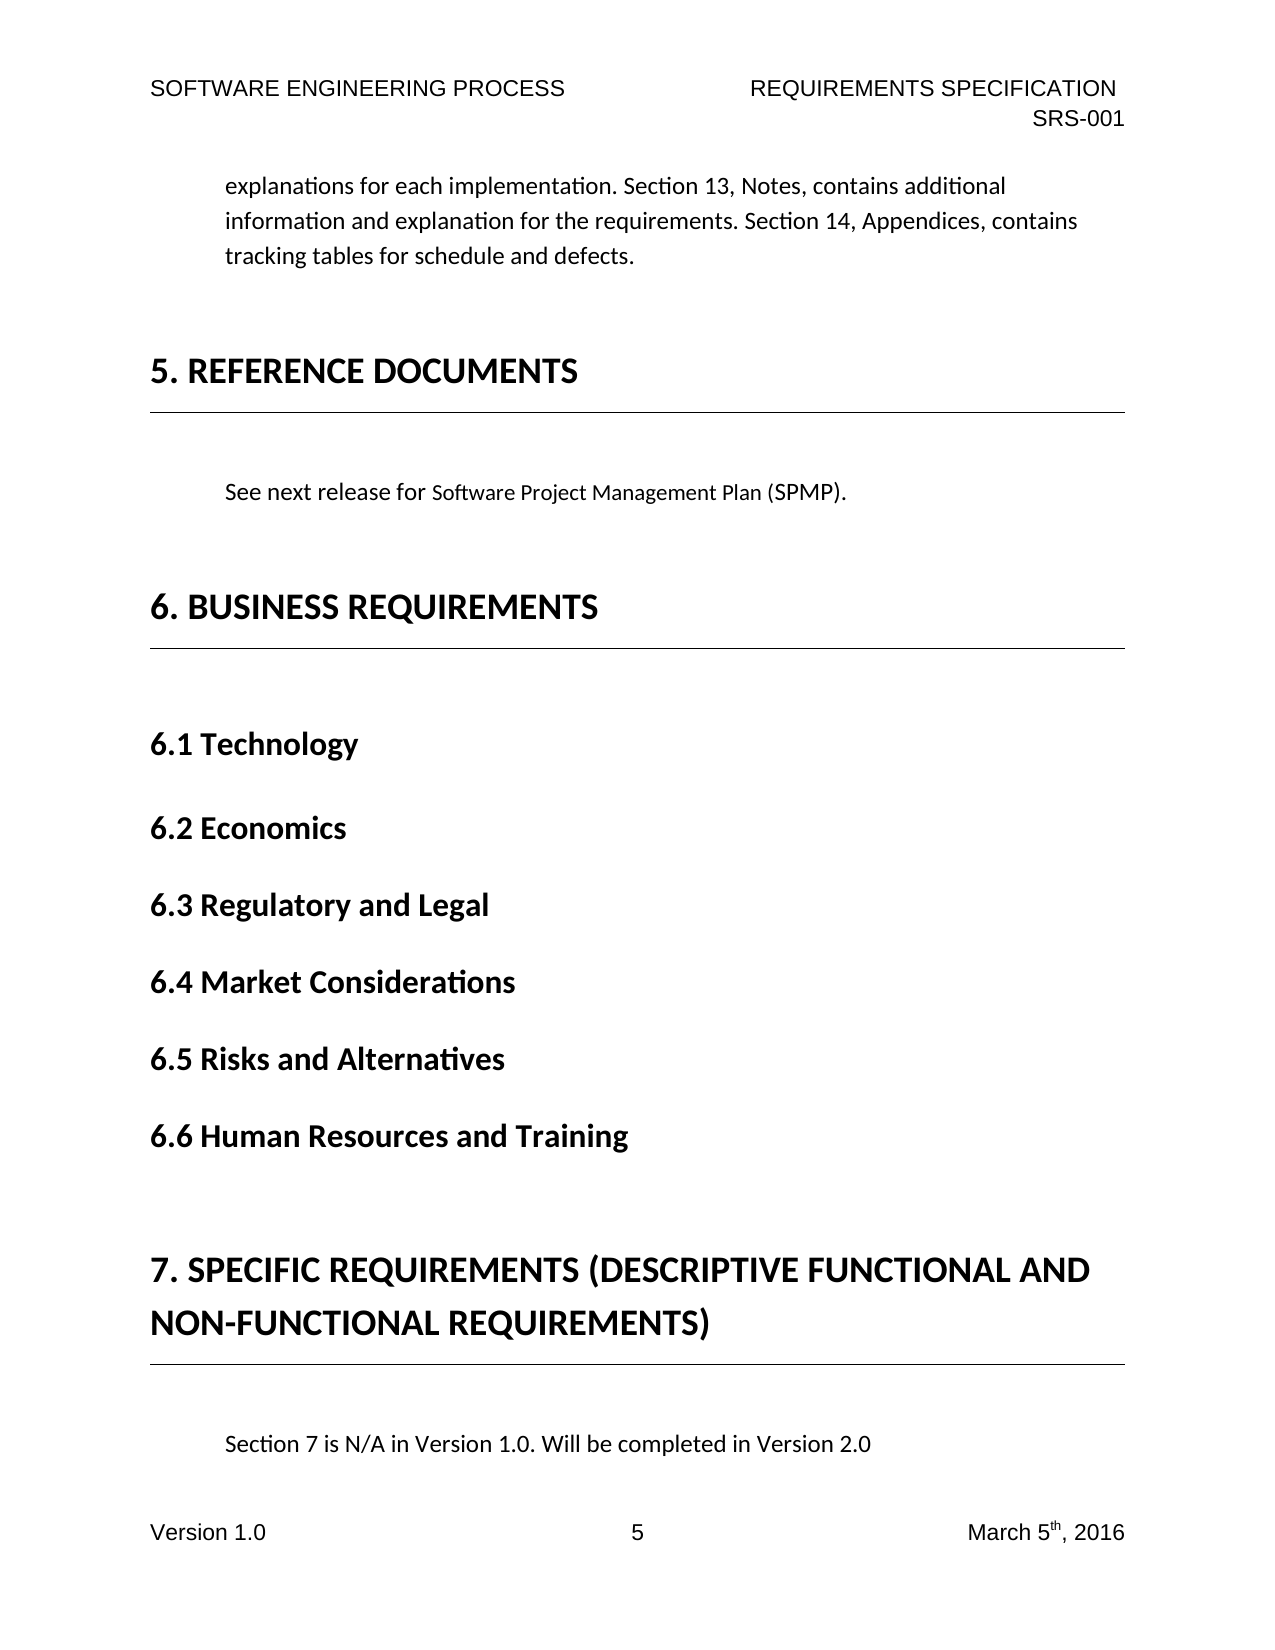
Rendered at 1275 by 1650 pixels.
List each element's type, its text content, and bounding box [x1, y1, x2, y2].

subtitle 6. BUSINESS REQUIREMENTS [150, 583, 1125, 628]
subtitle 6.1 Technology [150, 723, 1125, 764]
subtitle 6.5 Risks and Alternatives [150, 1038, 1125, 1079]
text See next release for Software Project Management Plan (SPMP). [150, 476, 1125, 506]
subtitle 6.6 Human Resources and Training [150, 1115, 1125, 1156]
subtitle 6.4 Market Considerations [150, 961, 1125, 1002]
subtitle 6.3 Regulatory and Legal [150, 884, 1125, 925]
subtitle 7. SPECIFIC REQUIREMENTS (DESCRIPTIVE FUNCTIONAL AND NON-FUNCTIONAL REQUIREMENTS) [150, 1246, 1125, 1345]
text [225, 170, 1125, 271]
subtitle 6.2 Economics [150, 807, 1125, 848]
text Section 7 is N/A in Version 1.0. Will be completed in Version 2.0 [150, 1428, 1125, 1458]
subtitle 5. REFERENCE DOCUMENTS [150, 347, 1125, 393]
